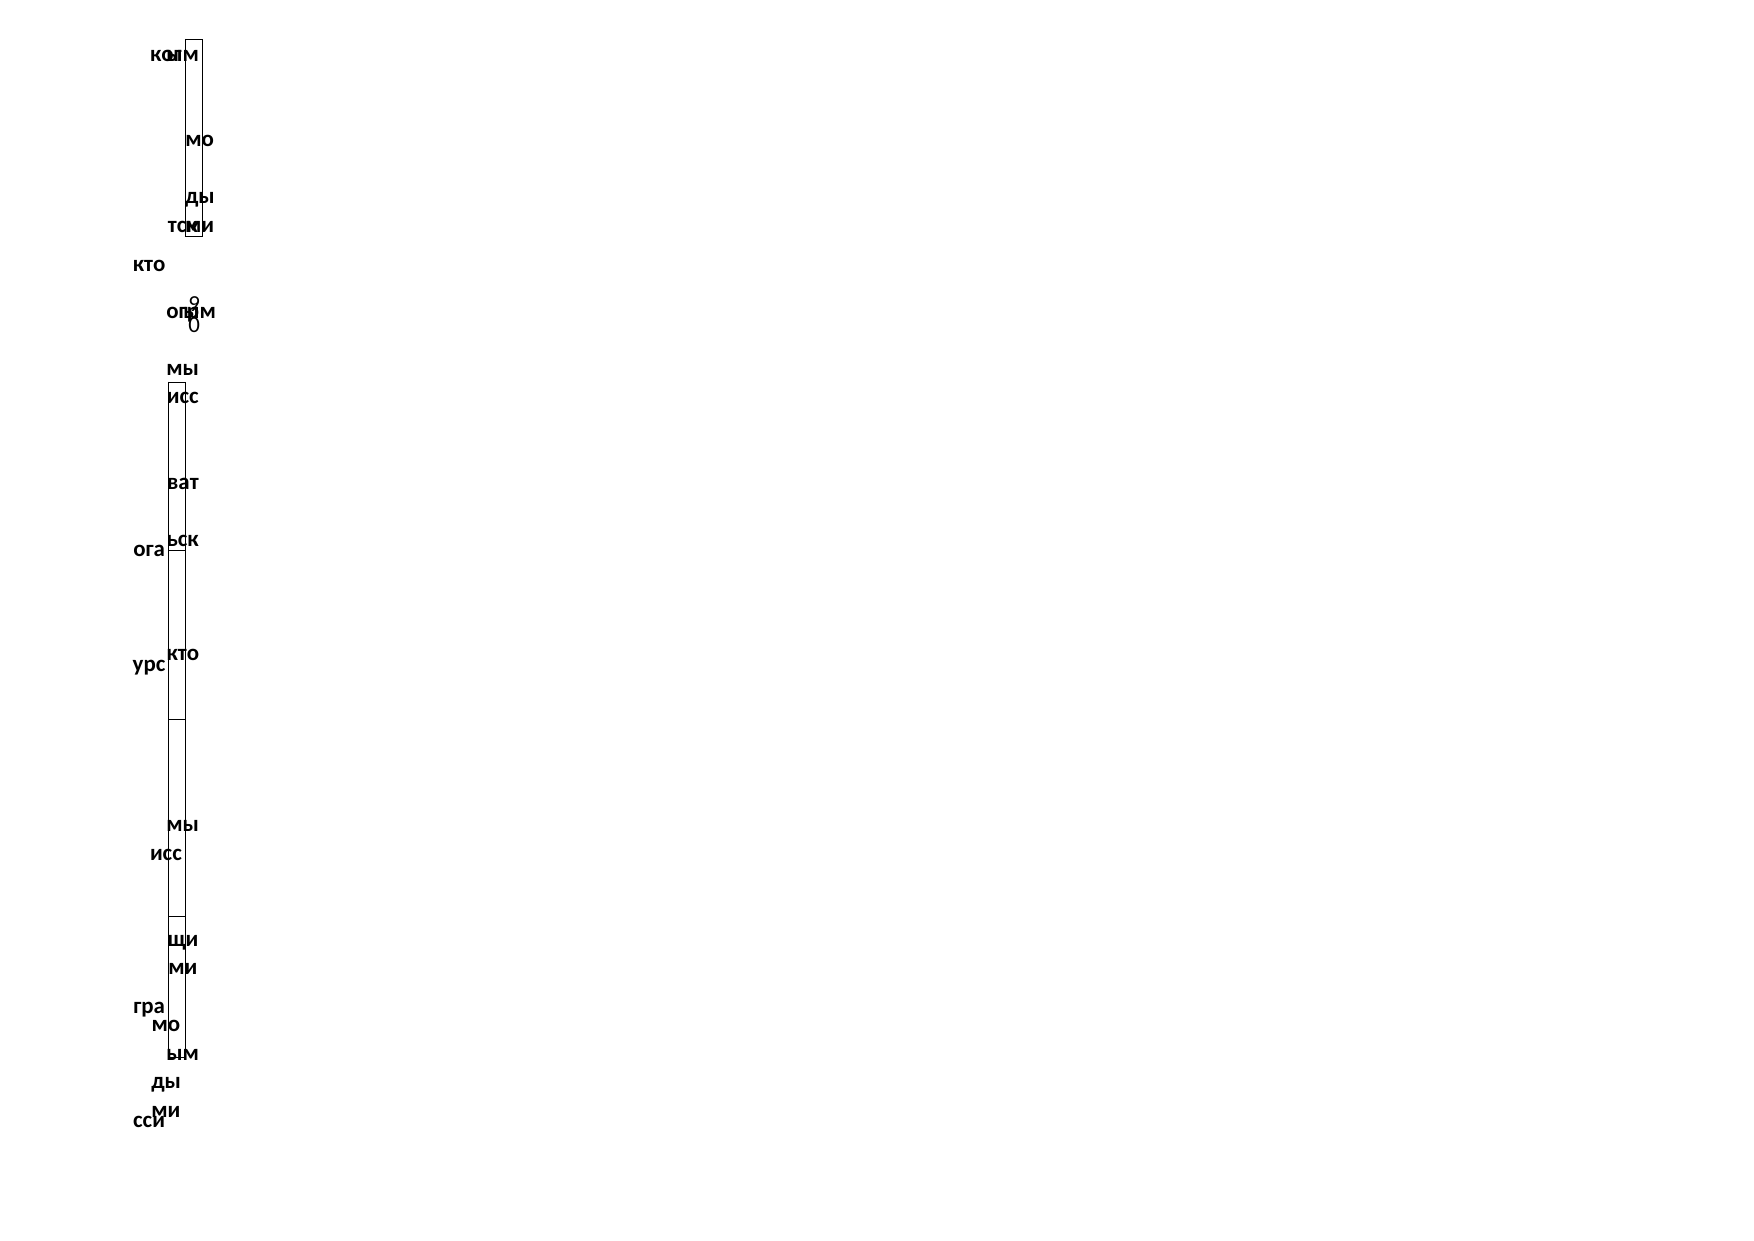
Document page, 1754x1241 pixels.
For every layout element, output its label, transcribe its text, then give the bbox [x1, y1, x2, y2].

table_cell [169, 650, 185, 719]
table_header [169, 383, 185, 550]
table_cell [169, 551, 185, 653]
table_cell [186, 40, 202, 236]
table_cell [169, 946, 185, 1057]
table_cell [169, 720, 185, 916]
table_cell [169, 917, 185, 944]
text 90 [185, 293, 202, 339]
